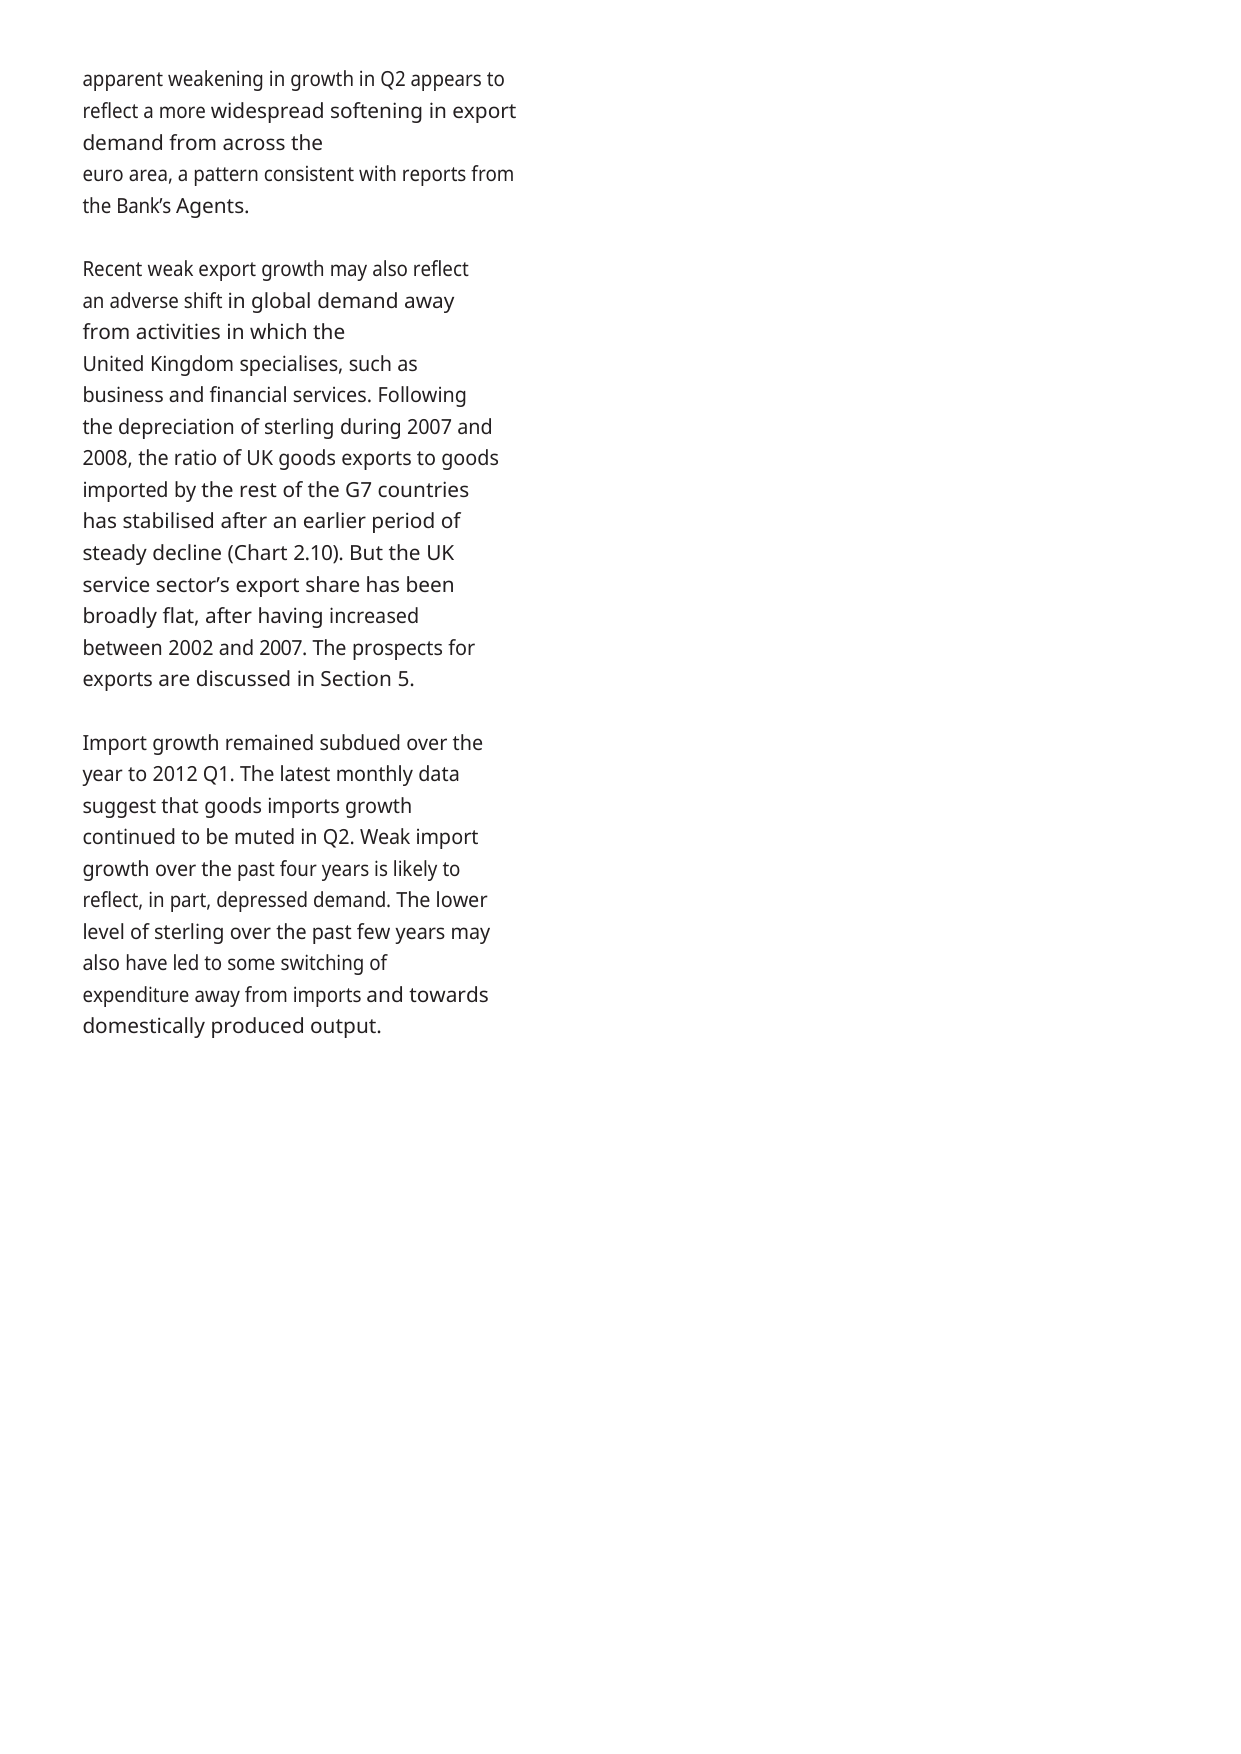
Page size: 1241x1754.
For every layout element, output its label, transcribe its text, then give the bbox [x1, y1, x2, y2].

text apparent weakening in growth in Q2 appears to reflect a more widespread softening in export demand from across the [82, 64, 535, 156]
text United Kingdom specialises, such as business and financial services. Following the depreciation of sterling during 2007 and 2008, the ratio of UK goods exports to goods imported by the rest of the G7 countries has stabilised after an earlier period of steady decline (Chart 2.10). But the UK service sector’s export share has been broadly flat, after having increased between 2002 and 2007. The prospects for exports are discussed in Section 5. [82, 349, 499, 693]
text euro area, a pattern consistent with reports from the Bank’s Agents. [82, 159, 535, 219]
text Recent weak export growth may also reflect an adverse shift in global demand away from activities in which the [82, 254, 487, 346]
text Import growth remained subdued over the year to 2012 Q1. The latest monthly data suggest that goods imports growth continued to be muted in Q2. Weak import growth over the past four years is likely to reflect, in part, depressed demand. The lower level of sterling over the past few years may also have led to some switching of expenditure away from imports and towards domestically produced output. [82, 728, 498, 1040]
